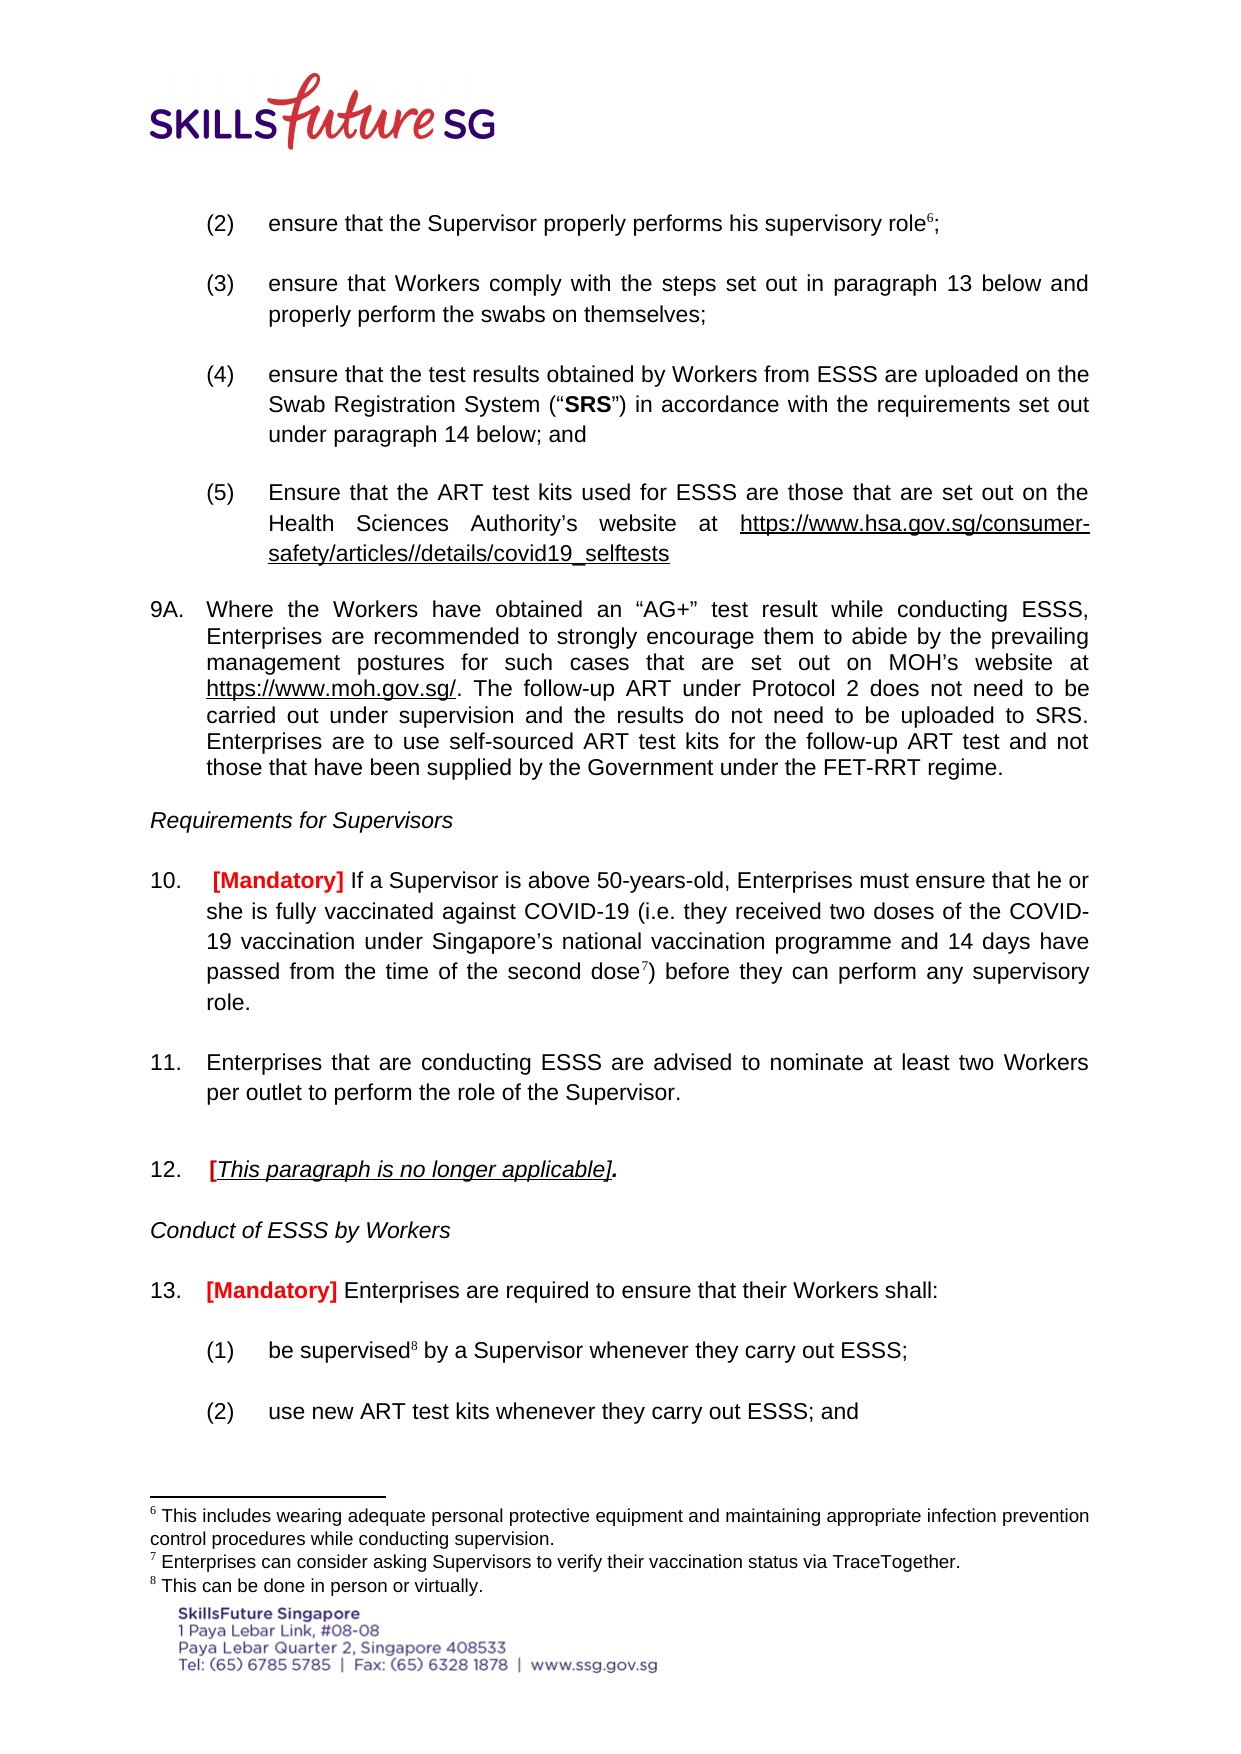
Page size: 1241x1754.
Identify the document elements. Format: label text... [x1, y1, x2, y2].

list be supervised by a Supervisor whenever they carry out ESSS; [206, 1337, 1090, 1364]
text 9A. Where the Workers have obtained an “AG+” test result while conducting ESSS, Enterprises are recommended to strongly encourage them to abide by the prevailing management postures for such cases that are set out on MOH’s website at https://www.moh.gov.sg/. The follow-up ART under Protocol 2 does not need to be carried out under supervision and the results do not need to be uploaded to SRS. Enterprises are to use self-sourced ART test kits for the follow-up ART test and not those that have been supplied by the Government under the FET-RRT regime. [150, 596, 1090, 781]
list Ensure that the ART test kits used for ESSS are those that are set out on the Health Sciences Authority’s website at https://www.hsa.gov.sg/consumer-safety/articles//details/covid19_selftests [206, 479, 1090, 566]
list use new ART test kits whenever they carry out ESSS; and [206, 1398, 1090, 1424]
list [Mandatory] If a Supervisor is above 50-years-old, Enterprises must ensure that he or she is fully vaccinated against COVID-19 (i.e. they received two doses of the COVID-19 vaccination under Singapore’s national vaccination programme and 14 days have passed from the time of the second dose) before they can perform any supervisory role. [150, 867, 1090, 1015]
list ensure that Workers comply with the steps set out in paragraph 13 below and properly perform the swabs on themselves; [206, 270, 1090, 327]
picture [150, 73, 495, 150]
list Enterprises that are conducting ESSS are advised to nominate at least two Workers per outlet to perform the role of the Supervisor. [150, 1049, 1090, 1105]
list ensure that the Supervisor properly performs his supervisory role; [206, 210, 1090, 236]
text Requirements for Supervisors [150, 807, 1090, 833]
list [This paragraph is no longer applicable]. [150, 1156, 1090, 1182]
list [Mandatory] Enterprises are required to ensure that their Workers shall: [150, 1277, 1090, 1303]
list ensure that the test results obtained by Workers from ESSS are uploaded on the Swab Registration System (“SRS”) in accordance with the requirements set out under paragraph 14 below; and [206, 361, 1090, 448]
picture [150, 1597, 669, 1681]
text Conduct of ESSS by Workers [150, 1217, 1090, 1243]
